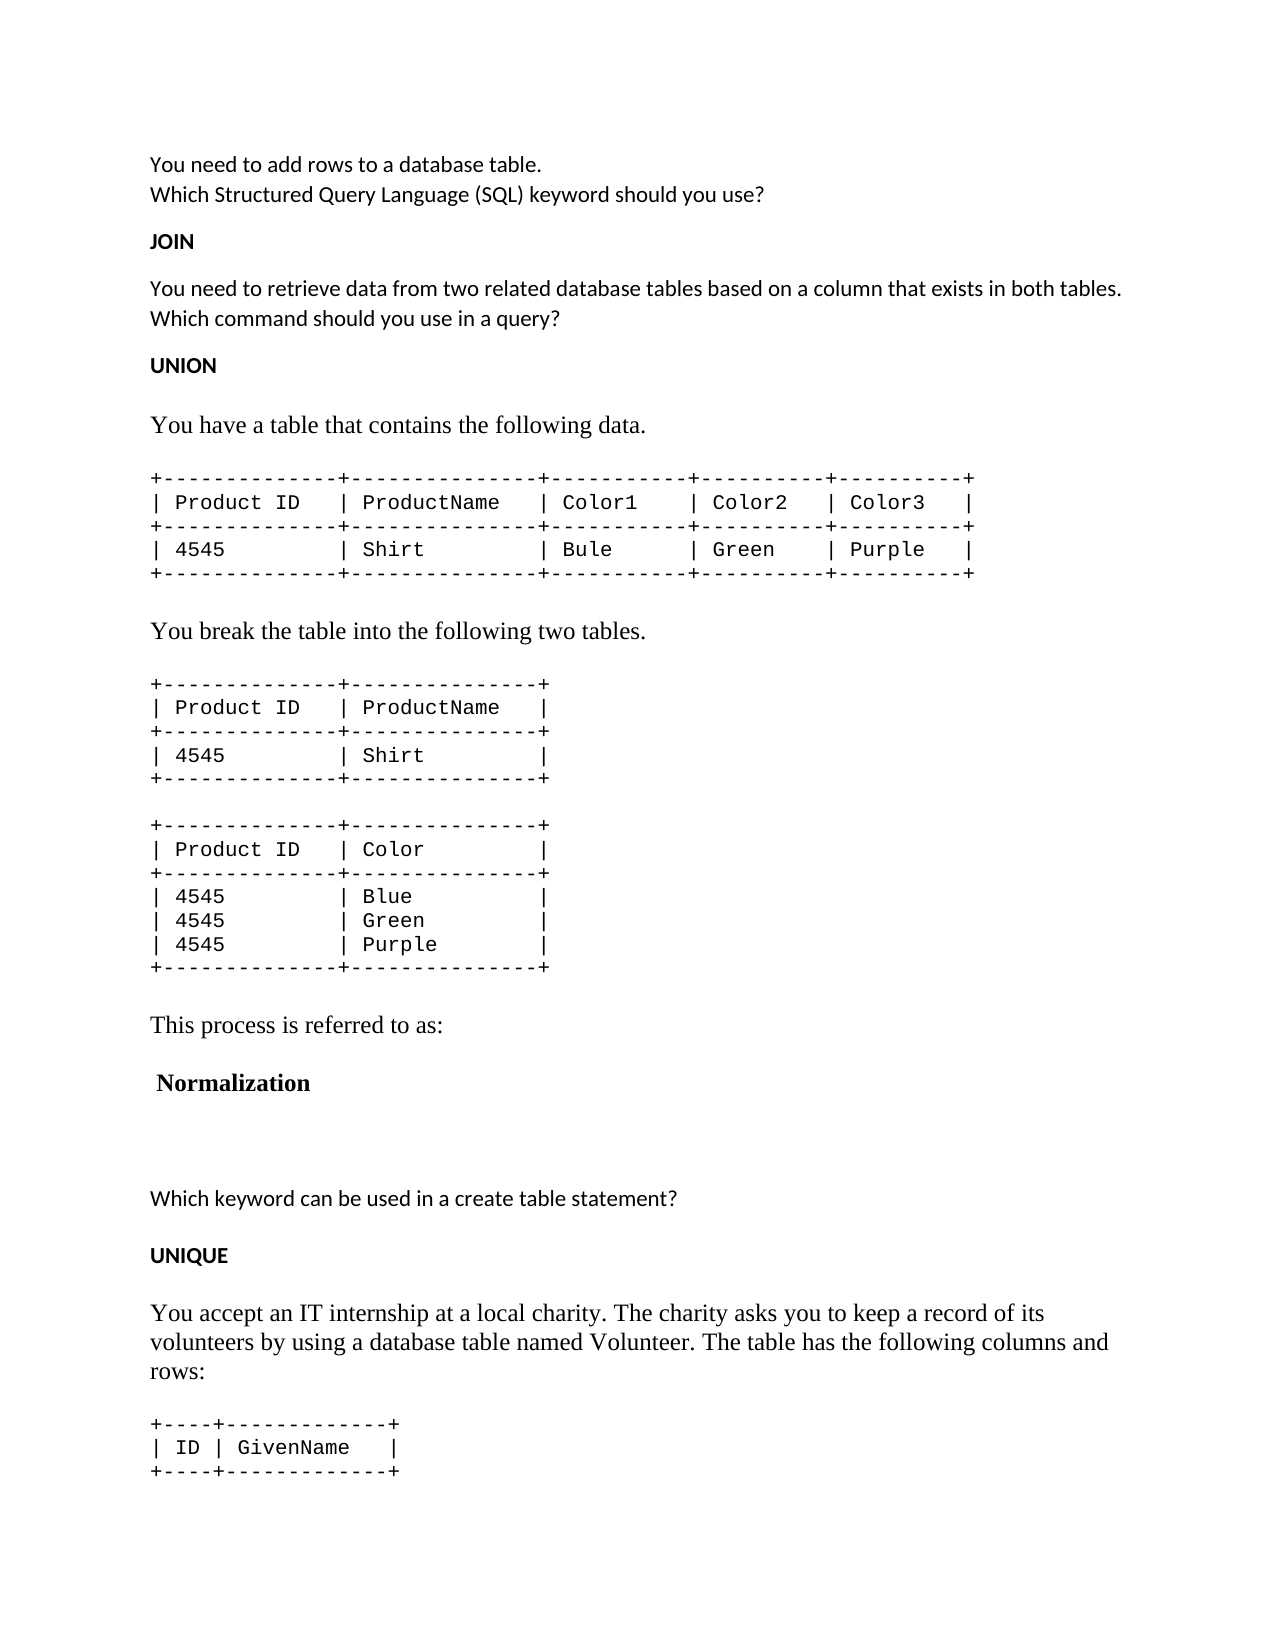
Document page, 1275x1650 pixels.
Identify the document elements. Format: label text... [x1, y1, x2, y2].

text You break the table into the following two tables. [150, 616, 1125, 644]
text Which keyword can be used in a create table statement? [150, 1184, 1125, 1212]
text JOIN [150, 227, 1125, 255]
text You have a table that contains the following data. [150, 410, 1125, 439]
text +--------------+---------------+-----------+----------+----------+ | Product ID | ProductName | Color1 | Color2 | Color3 | +--------------+---------------+-----------+----------+----------+ | 4545 | Shirt | Bule | Green | Purple | +--------------+---------------+-----------+----------+----------+ [150, 468, 1125, 587]
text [150, 1414, 1125, 1485]
text UNIQUE [150, 1241, 1125, 1269]
text Normalization [150, 1068, 1125, 1097]
text This process is referred to as: [150, 1010, 1125, 1039]
text +--------------+---------------+ | Product ID | ProductName | +--------------+---------------+ | 4545 | Shirt | +--------------+---------------+ +--------------+---------------+ | Product ID | Color | +--------------+---------------+ | 4545 | Blue | | 4545 | Green | | 4545 | Purple | +--------------+---------------+ [150, 674, 1125, 981]
text You need to retrieve data from two related database tables based on a column that exists in both tables. Which command should you use in a query? [150, 274, 1125, 332]
text You need to add rows to a database table. Which Structured Query Language (SQL) keyword should you use? [150, 150, 1125, 208]
text You accept an IT internship at a local charity. The charity asks you to keep a record of its volunteers by using a database table named Volunteer. The table has the following columns and rows: [150, 1298, 1125, 1384]
text UNION [150, 351, 1125, 379]
